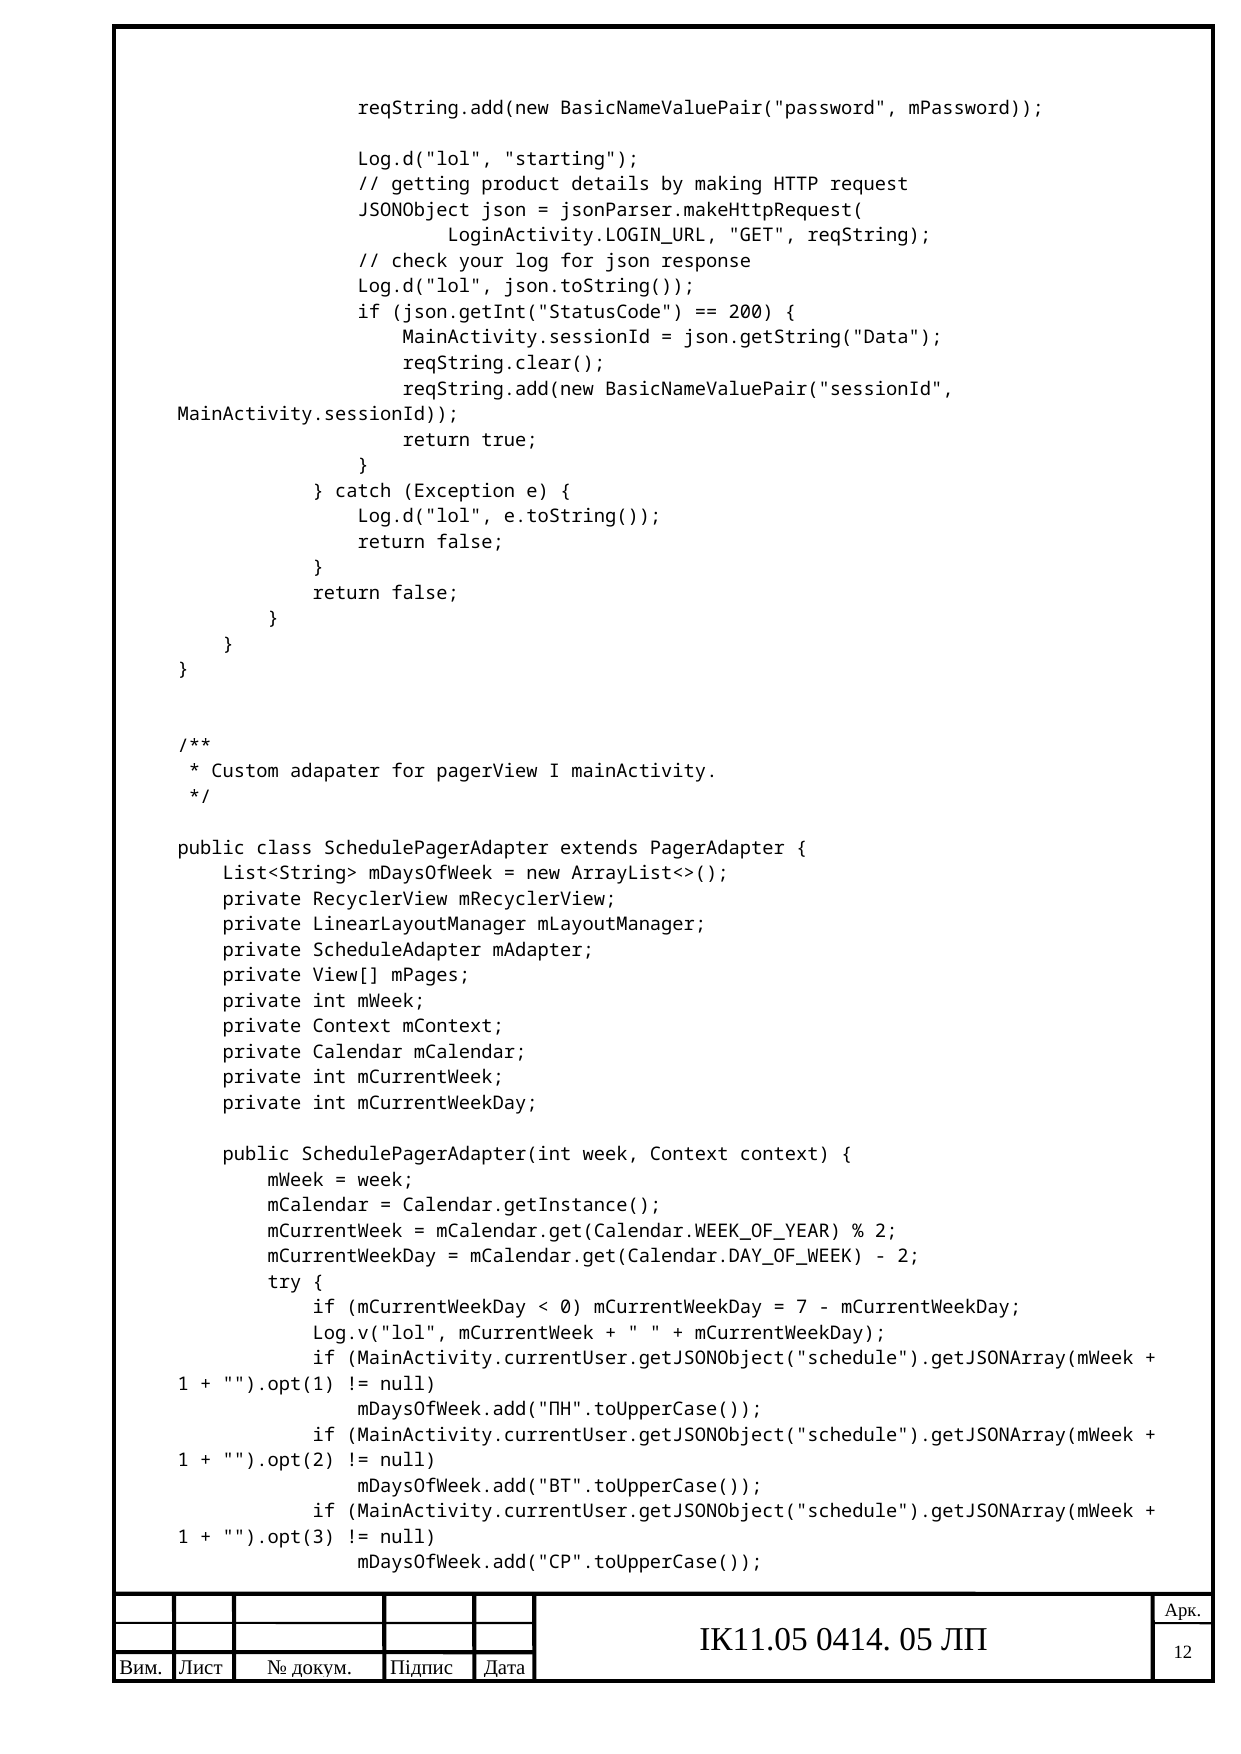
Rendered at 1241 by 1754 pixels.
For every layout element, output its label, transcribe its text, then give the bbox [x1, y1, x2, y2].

text if (MainActivity.currentUser.getJSONObject("schedule").getJSONArray(mWeek + 1 + "").opt(3) != null) [177, 1498, 1166, 1549]
text Log.d("lol", e.toString()); [177, 502, 1166, 528]
text JSONObject json = jsonParser.makeHttpRequest( [177, 196, 1166, 222]
text return false; [177, 528, 1166, 553]
text private LinearLayoutManager mLayoutManager; [177, 911, 1166, 936]
text */ [177, 783, 1166, 809]
text if (MainActivity.currentUser.getJSONObject("schedule").getJSONArray(mWeek + 1 + "").opt(2) != null) [177, 1421, 1166, 1472]
text reqString.clear(); [177, 349, 1166, 375]
text } [177, 553, 1166, 579]
text private int mCurrentWeekDay; [177, 1089, 1166, 1115]
text mDaysOfWeek.add("ПН".toUpperCase()); [177, 1396, 1166, 1421]
text mDaysOfWeek.add("СР".toUpperCase()); [177, 1549, 1166, 1574]
text public class SchedulePagerAdapter extends PagerAdapter { [177, 834, 1166, 860]
text if (json.getInt("StatusCode") == 200) { [177, 298, 1166, 324]
text MainActivity.sessionId = json.getString("Data"); [177, 324, 1166, 349]
text } catch (Exception e) { [177, 477, 1166, 502]
text try { [177, 1268, 1166, 1293]
text private Context mContext; [177, 1013, 1166, 1038]
text private Calendar mCalendar; [177, 1038, 1166, 1064]
text if (mCurrentWeekDay < 0) mCurrentWeekDay = 7 - mCurrentWeekDay; [177, 1293, 1166, 1319]
text return false; [177, 579, 1166, 604]
text if (MainActivity.currentUser.getJSONObject("schedule").getJSONArray(mWeek + 1 + "").opt(1) != null) [177, 1344, 1166, 1396]
text // getting product details by making HTTP request [177, 171, 1166, 196]
text private View[] mPages; [177, 962, 1166, 987]
text Log.v("lol", mCurrentWeek + " " + mCurrentWeekDay); [177, 1319, 1166, 1344]
text Log.d("lol", "starting"); [177, 145, 1166, 171]
text mCurrentWeek = mCalendar.get(Calendar.WEEK_OF_YEAR) % 2; [177, 1217, 1166, 1242]
text private ScheduleAdapter mAdapter; [177, 936, 1166, 962]
text } [177, 604, 1166, 630]
text mWeek = week; [177, 1166, 1166, 1191]
text // check your log for json response [177, 247, 1166, 273]
text reqString.add(new BasicNameValuePair("password", mPassword)); [177, 94, 1166, 119]
text Log.d("lol", json.toString()); [177, 273, 1166, 298]
text mDaysOfWeek.add("ВТ".toUpperCase()); [177, 1472, 1166, 1498]
text } [177, 451, 1166, 477]
text reqString.add(new BasicNameValuePair("sessionId", MainActivity.sessionId)); [177, 375, 1166, 426]
text private RecyclerView mRecyclerView; [177, 885, 1166, 911]
text private int mWeek; [177, 987, 1166, 1013]
text /** [177, 732, 1166, 758]
text } [177, 630, 1166, 656]
text mCurrentWeekDay = mCalendar.get(Calendar.DAY_OF_WEEK) - 2; [177, 1242, 1166, 1268]
text * Custom adapater for pagerView I mainActivity. [177, 758, 1166, 783]
text LoginActivity.LOGIN_URL, "GET", reqString); [177, 222, 1166, 247]
text private int mCurrentWeek; [177, 1064, 1166, 1089]
text public SchedulePagerAdapter(int week, Context context) { [177, 1140, 1166, 1166]
text } [177, 656, 1166, 681]
text List<String> mDaysOfWeek = new ArrayList<>(); [177, 860, 1166, 885]
text mCalendar = Calendar.getInstance(); [177, 1191, 1166, 1217]
text return true; [177, 426, 1166, 451]
